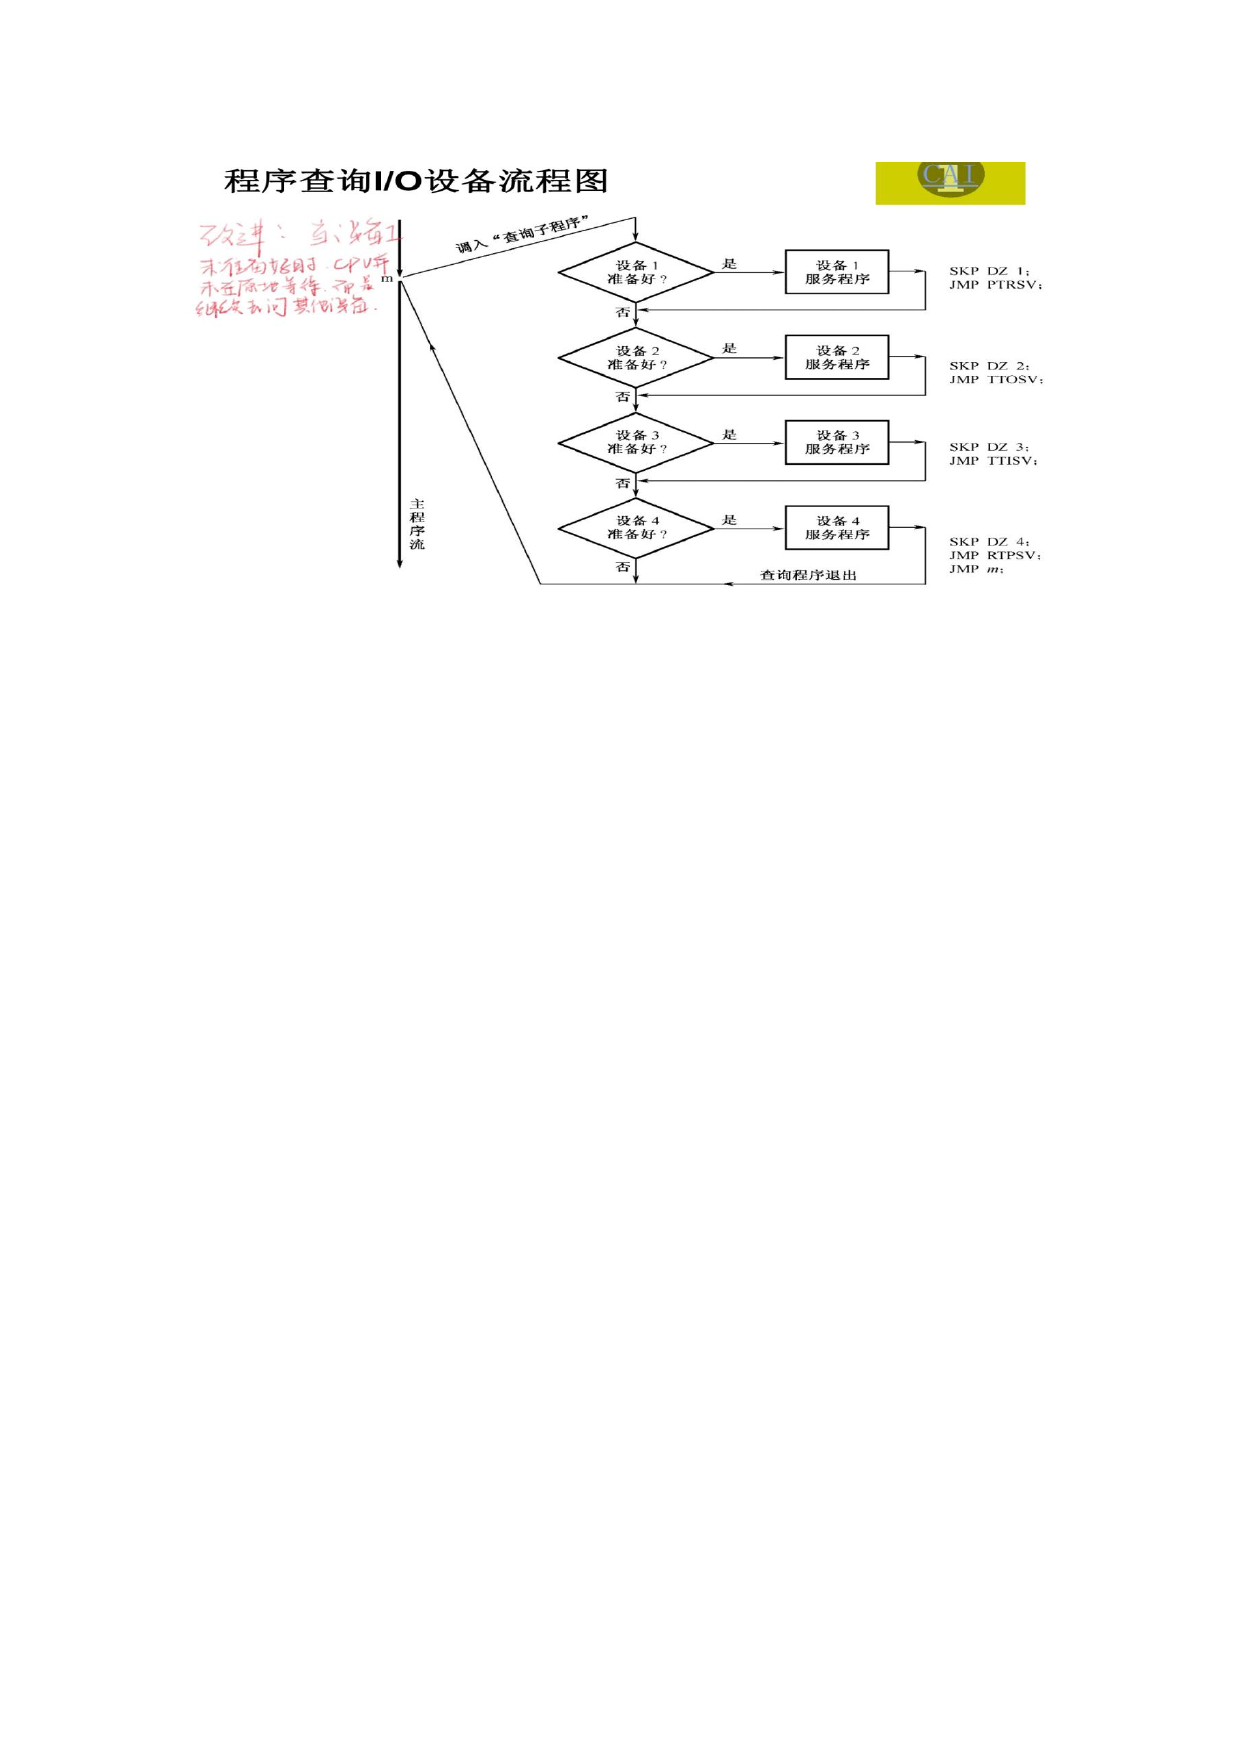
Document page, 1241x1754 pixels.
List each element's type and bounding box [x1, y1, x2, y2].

picture [187, 162, 1052, 602]
